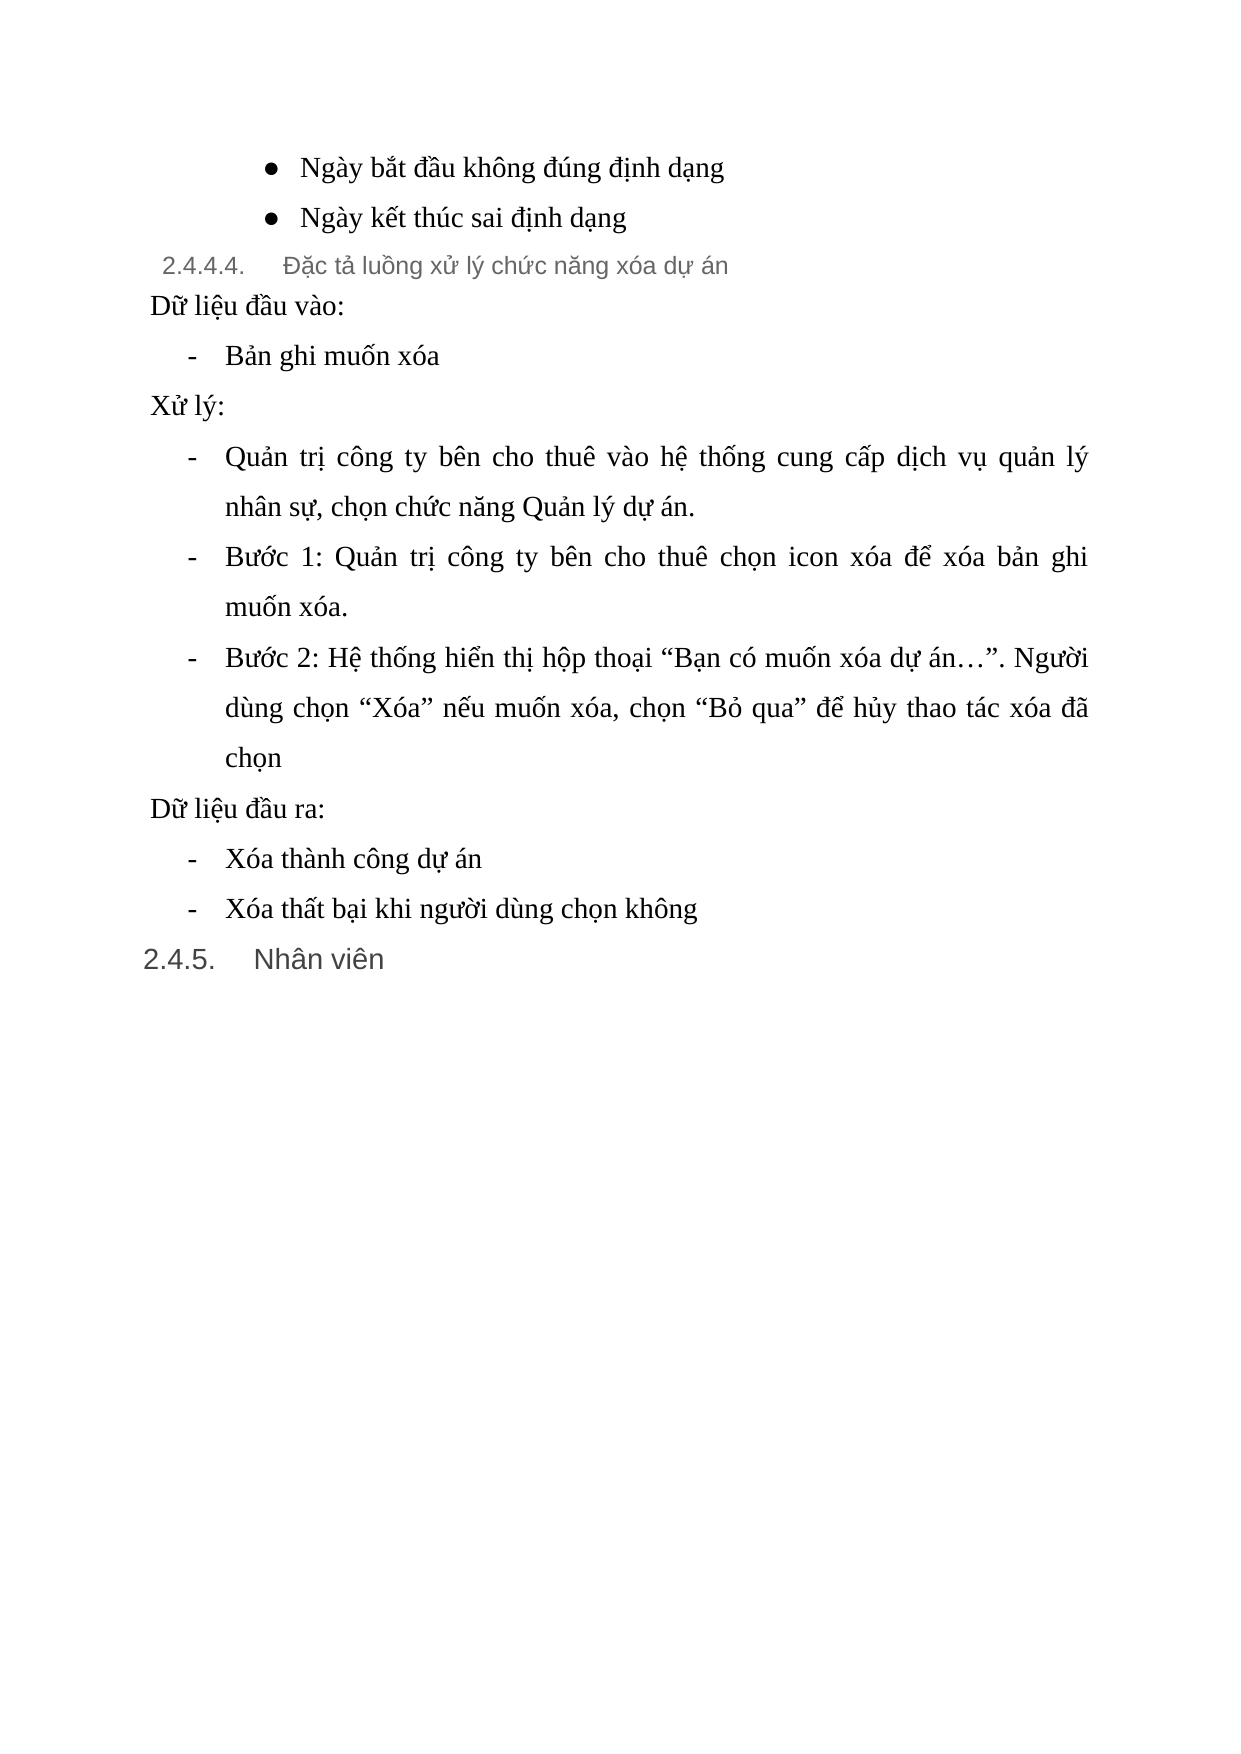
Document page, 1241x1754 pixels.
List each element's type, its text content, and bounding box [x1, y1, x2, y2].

text Dữ liệu đầu ra: [150, 791, 1090, 824]
subtitle Đặc tả luồng xử lý chức năng xóa dự án [245, 251, 1090, 279]
list Xóa thất bại khi người dùng chọn không [187, 891, 1090, 925]
list Bản ghi muốn xóa [187, 338, 1090, 372]
list Ngày bắt đầu không đúng định dạng [262, 150, 1090, 183]
list Xóa thành công dự án [187, 841, 1090, 875]
list Ngày kết thúc sai định dạng [262, 200, 1090, 234]
list Bước 2: Hệ thống hiển thị hộp thoại “Bạn có muốn xóa dự án…”. Người dùng chọn “Xóa” nếu muốn xóa, chọn “Bỏ qua” để hủy thao tác xóa đã chọn [187, 640, 1090, 774]
list Bước 1: Quản trị công ty bên cho thuê chọn icon xóa để xóa bản ghi muốn xóa. [187, 539, 1090, 623]
text Dữ liệu đầu vào: [150, 288, 1090, 321]
text Xử lý: [150, 388, 1090, 422]
list Quản trị công ty bên cho thuê vào hệ thống cung cấp dịch vụ quản lý nhân sự, chọn chức năng Quản lý dự án. [187, 439, 1090, 522]
subtitle Nhân viên [216, 942, 1090, 975]
